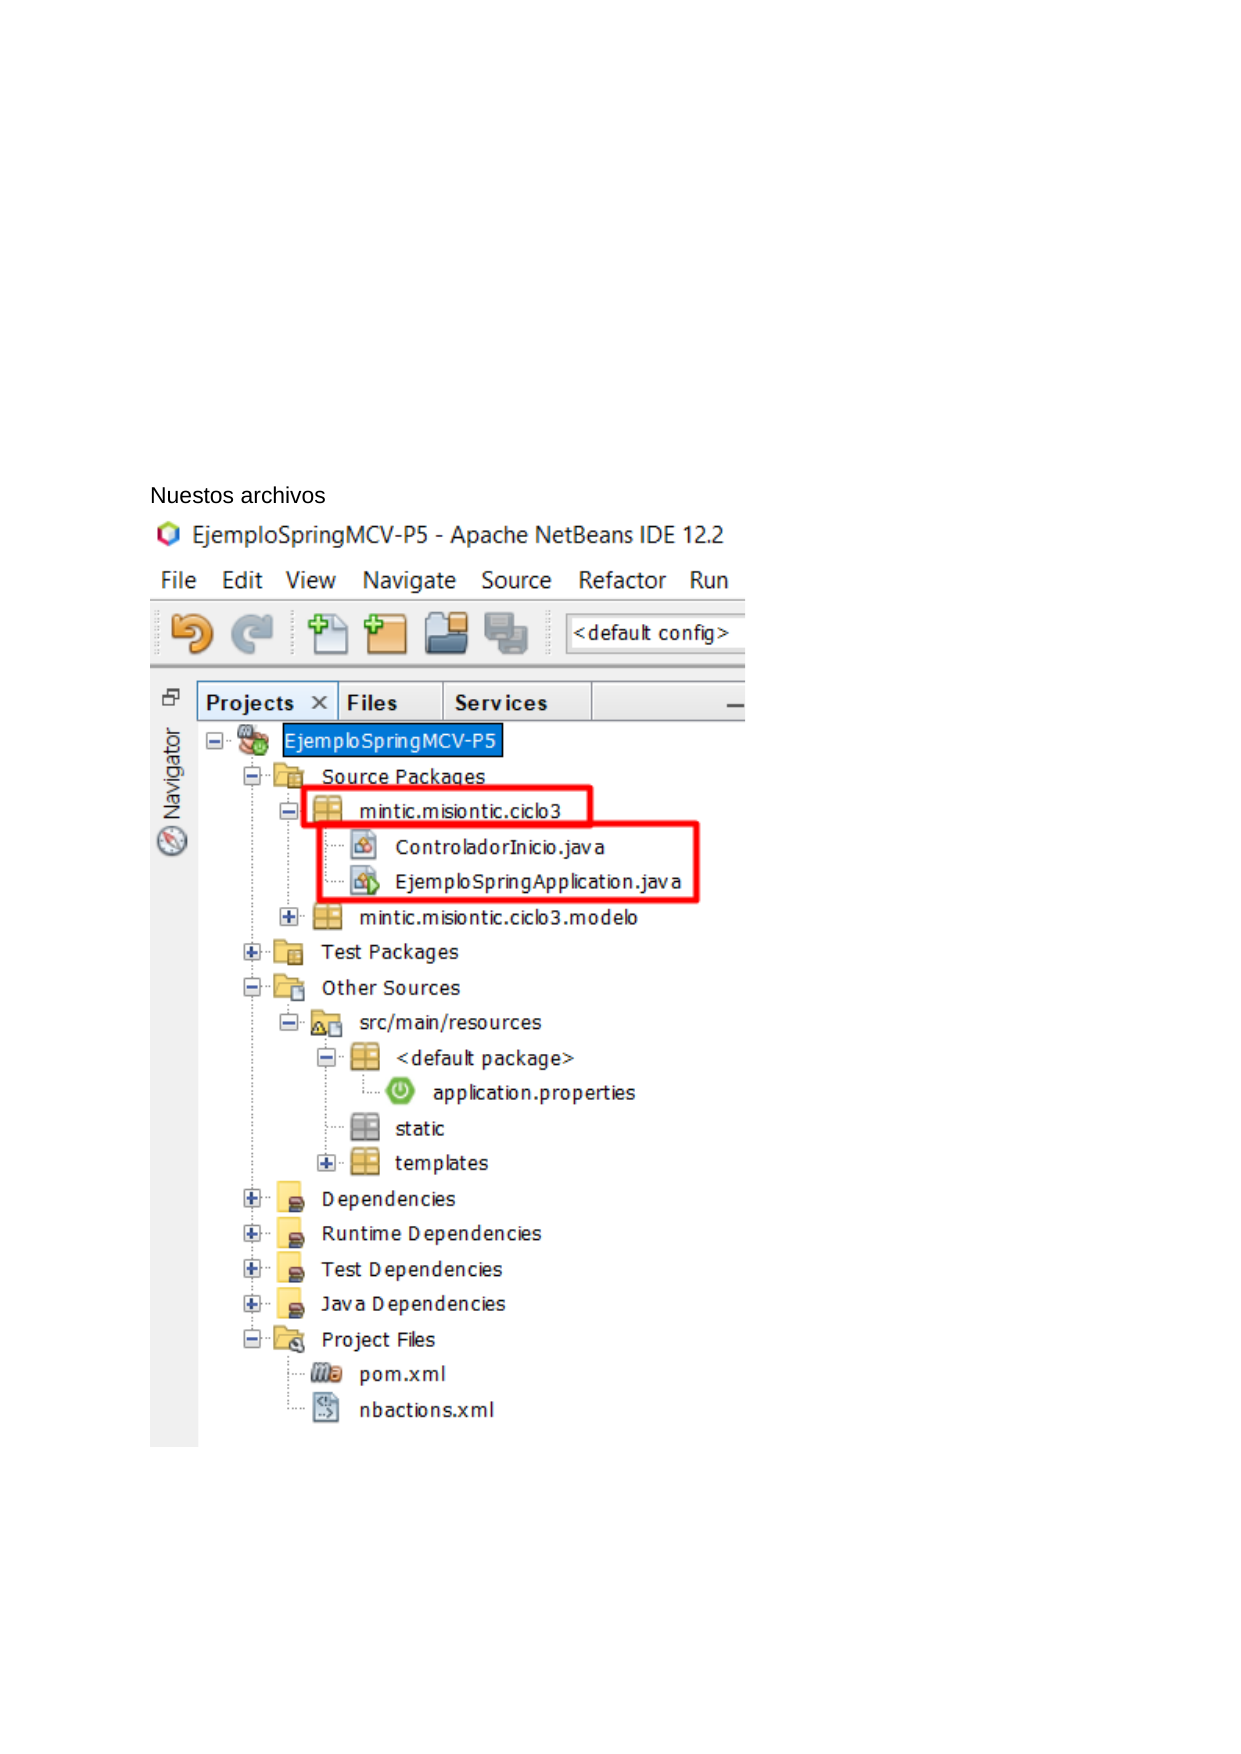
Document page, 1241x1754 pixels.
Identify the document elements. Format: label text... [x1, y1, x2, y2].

text Nuestos archivos [150, 482, 1090, 509]
picture [150, 512, 746, 1447]
